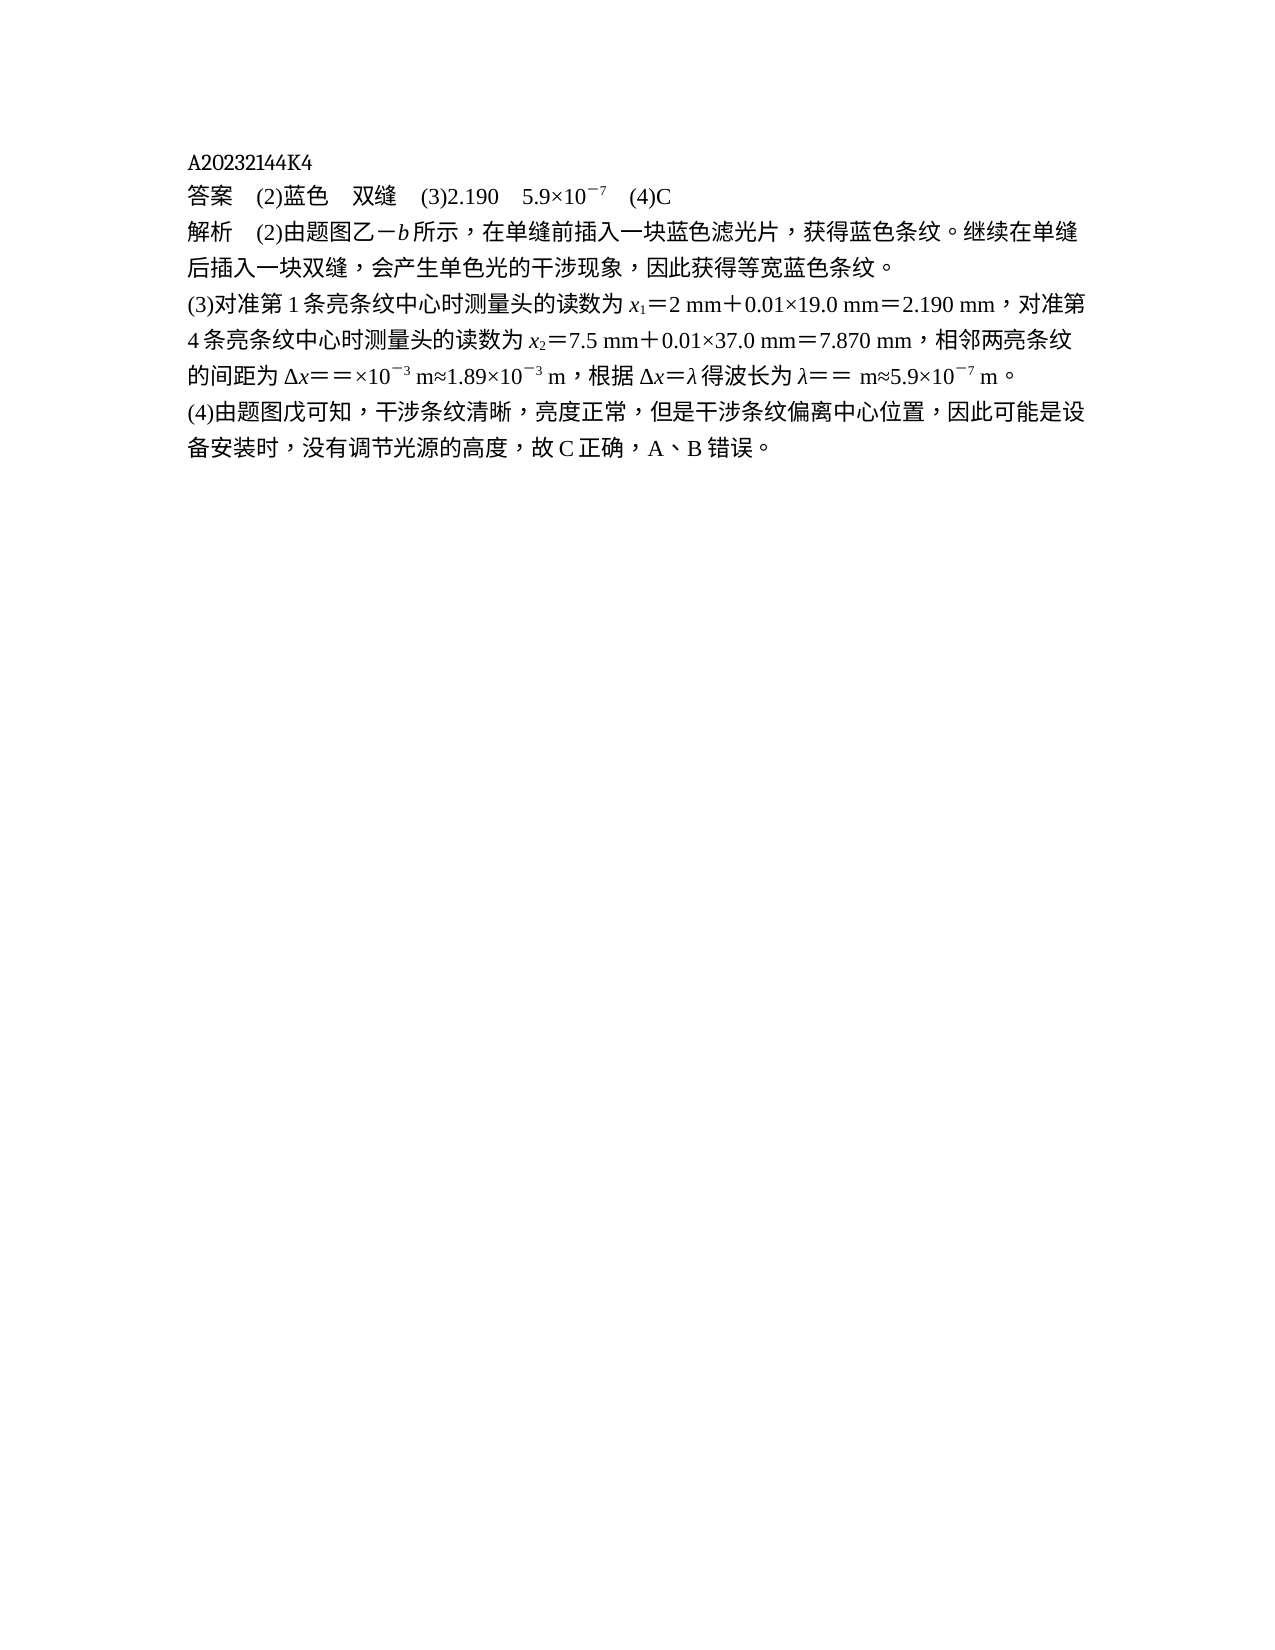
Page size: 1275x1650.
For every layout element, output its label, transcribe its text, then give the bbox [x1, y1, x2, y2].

text A20232144K4 [187, 150, 1087, 176]
text 答案 (2)蓝色 双缝 (3)2.190 5.9×10－7 (4)C [187, 180, 1087, 211]
text (3)对准第1条亮条纹中心时测量头的读数为x1＝2 mm＋0.01×19.0 mm＝2.190 mm，对准第4条亮条纹中心时测量头的读数为x2＝7.5 mm＋0.01×37.0 mm＝7.870 mm，相邻两亮条纹的间距为Δx＝＝×10－3 m≈1.89×10－3 m，根据Δx＝λ得波长为λ＝＝ m≈5.9×10－7 m。 [187, 288, 1087, 391]
text 解析 (2)由题图乙－b所示，在单缝前插入一块蓝色滤光片，获得蓝色条纹。继续在单缝后插入一块双缝，会产生单色光的干涉现象，因此获得等宽蓝色条纹。 [187, 216, 1087, 283]
text (4)由题图戊可知，干涉条纹清晰，亮度正常，但是干涉条纹偏离中心位置，因此可能是设备安装时，没有调节光源的高度，故C正确，A、B错误。 [187, 396, 1087, 463]
